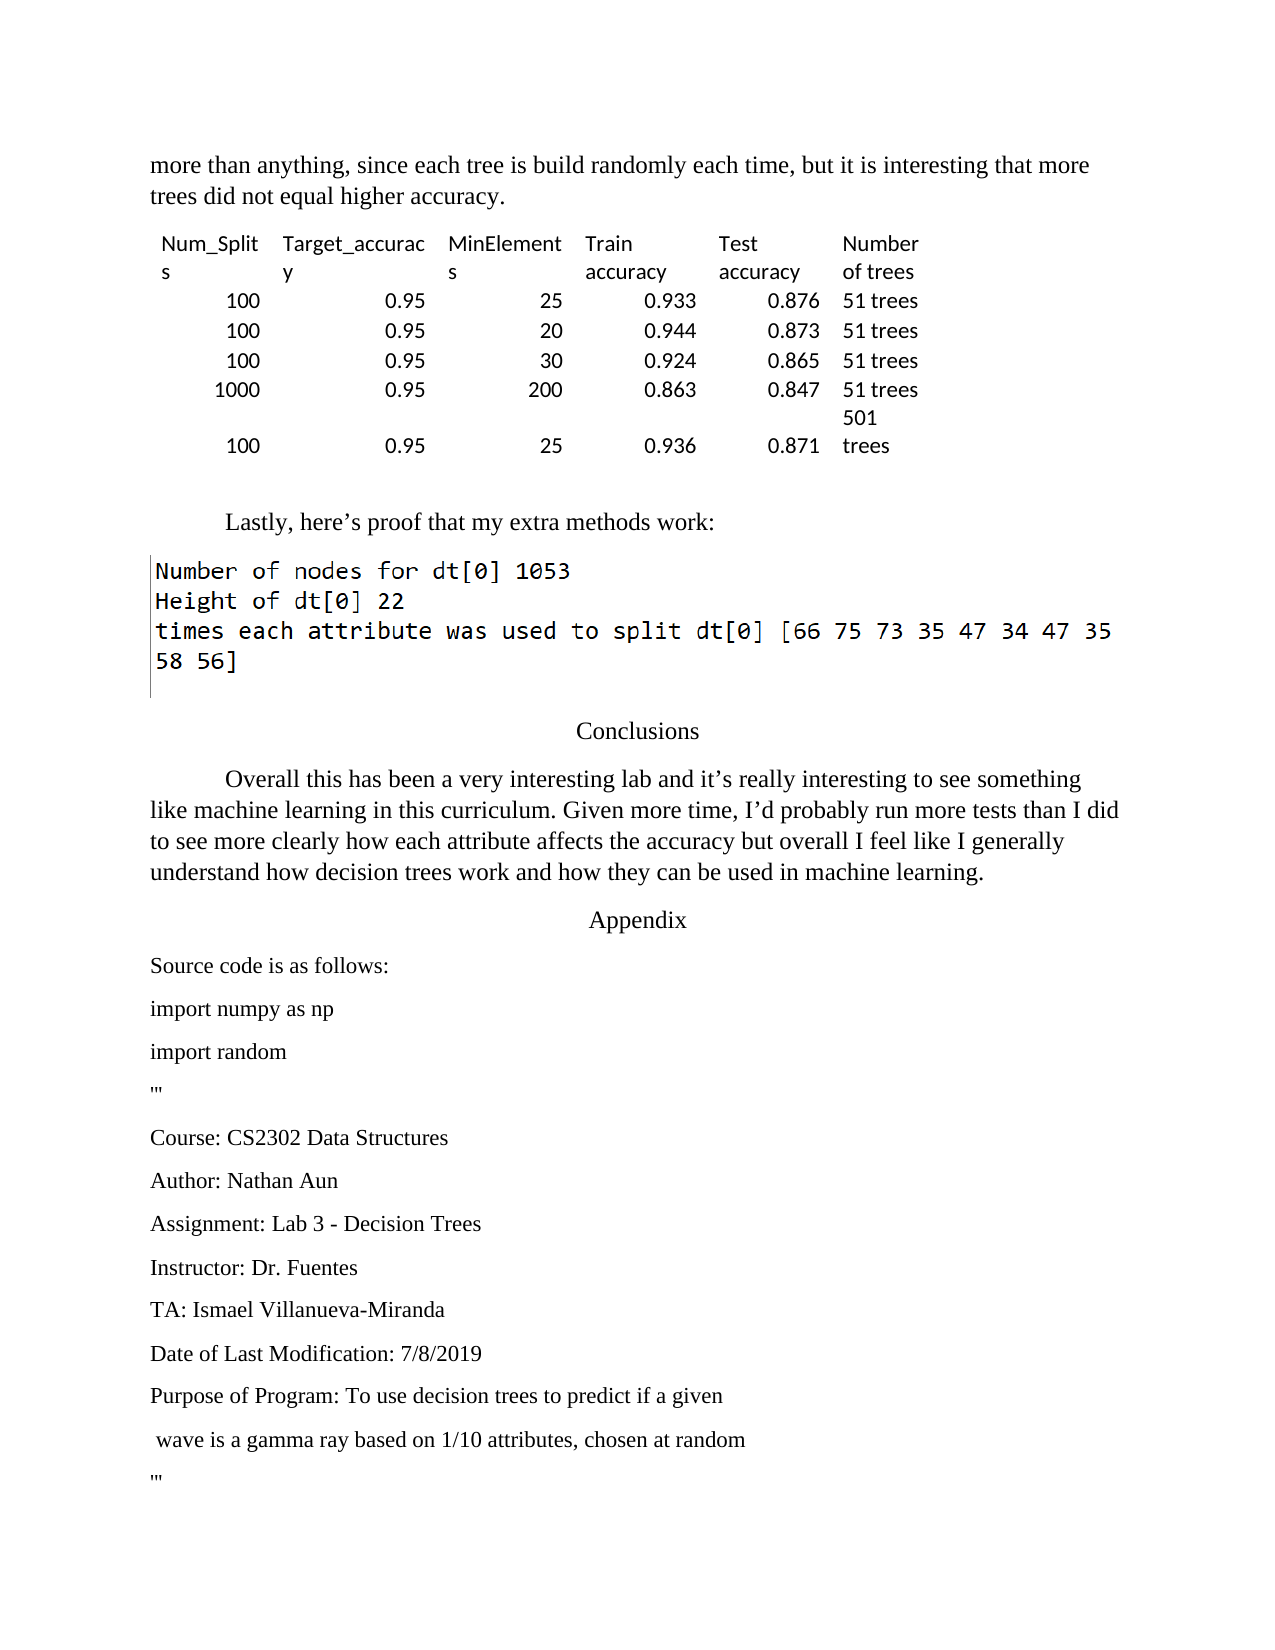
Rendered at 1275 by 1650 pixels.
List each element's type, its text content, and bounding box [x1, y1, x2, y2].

table_cell 20 [437, 315, 574, 344]
table_cell 51 trees [831, 374, 931, 403]
table_cell 1000 [150, 374, 271, 403]
table_cell 51 trees [831, 315, 931, 344]
table_cell 0.95 [271, 404, 437, 459]
text TA: Ismael Villanueva-Miranda [150, 1297, 1125, 1323]
table_cell 0.933 [574, 285, 707, 314]
table_header Num_Splits [150, 229, 271, 285]
table_cell 0.871 [708, 404, 831, 459]
text Author: Nathan Aun [150, 1167, 1125, 1194]
picture [150, 555, 1125, 698]
table_cell 0.876 [708, 285, 831, 314]
text Instructor: Dr. Fuentes [150, 1253, 1125, 1280]
table_cell 0.924 [574, 344, 707, 374]
table_cell 0.95 [271, 374, 437, 403]
table_cell 0.847 [708, 374, 831, 403]
table_header Test accuracy [708, 229, 831, 285]
table_cell 100 [150, 315, 271, 344]
text Course: CS2302 Data Structures [150, 1124, 1125, 1151]
text ''' [150, 1469, 1125, 1495]
text ''' [150, 1081, 1125, 1108]
text Source code is as follows: [150, 952, 1125, 979]
table_cell 0.936 [574, 404, 707, 459]
table_cell 0.95 [271, 285, 437, 314]
text wave is a gamma ray based on 1/10 attributes, chosen at random [150, 1426, 1125, 1452]
table_cell 501 trees [831, 404, 931, 459]
table_cell 200 [437, 374, 574, 403]
text Appendix [150, 905, 1125, 933]
table_cell 100 [150, 344, 271, 374]
table_header Train accuracy [574, 229, 707, 285]
table_header Number of trees [831, 229, 931, 285]
table_cell 30 [437, 344, 574, 374]
table_cell 0.865 [708, 344, 831, 374]
text import random [150, 1038, 1125, 1065]
text import numpy as np [150, 995, 1125, 1022]
table_header MinElements [437, 229, 574, 285]
table_cell 0.863 [574, 374, 707, 403]
table_cell 0.944 [574, 315, 707, 344]
table_cell 51 trees [831, 344, 931, 374]
text Conclusions [150, 716, 1125, 745]
table_cell 0.95 [271, 344, 437, 374]
table_cell 0.95 [271, 315, 437, 344]
table_cell 100 [150, 285, 271, 314]
table_header Target_accuracy [271, 229, 437, 285]
table_cell 51 trees [831, 285, 931, 314]
text Overall this has been a very interesting lab and it’s really interesting to see something like machine learning in this curriculum. Given more time, I’d probably run more tests than I did to see more clearly how each attribute affects the accuracy but overall I feel like I generally understand how decision trees work and how they can be used in machine learning. [150, 764, 1125, 886]
text Purpose of Program: To use decision trees to predict if a given [150, 1383, 1125, 1409]
table_cell 0.873 [708, 315, 831, 344]
text Date of Last Modification: 7/8/2019 [150, 1339, 1125, 1366]
text Lastly, here’s proof that my extra methods work: [150, 507, 1125, 536]
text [150, 150, 1125, 210]
table_cell 25 [437, 404, 574, 459]
table_cell 100 [150, 404, 271, 459]
table_cell 25 [437, 285, 574, 314]
text Assignment: Lab 3 - Decision Trees [150, 1211, 1125, 1237]
